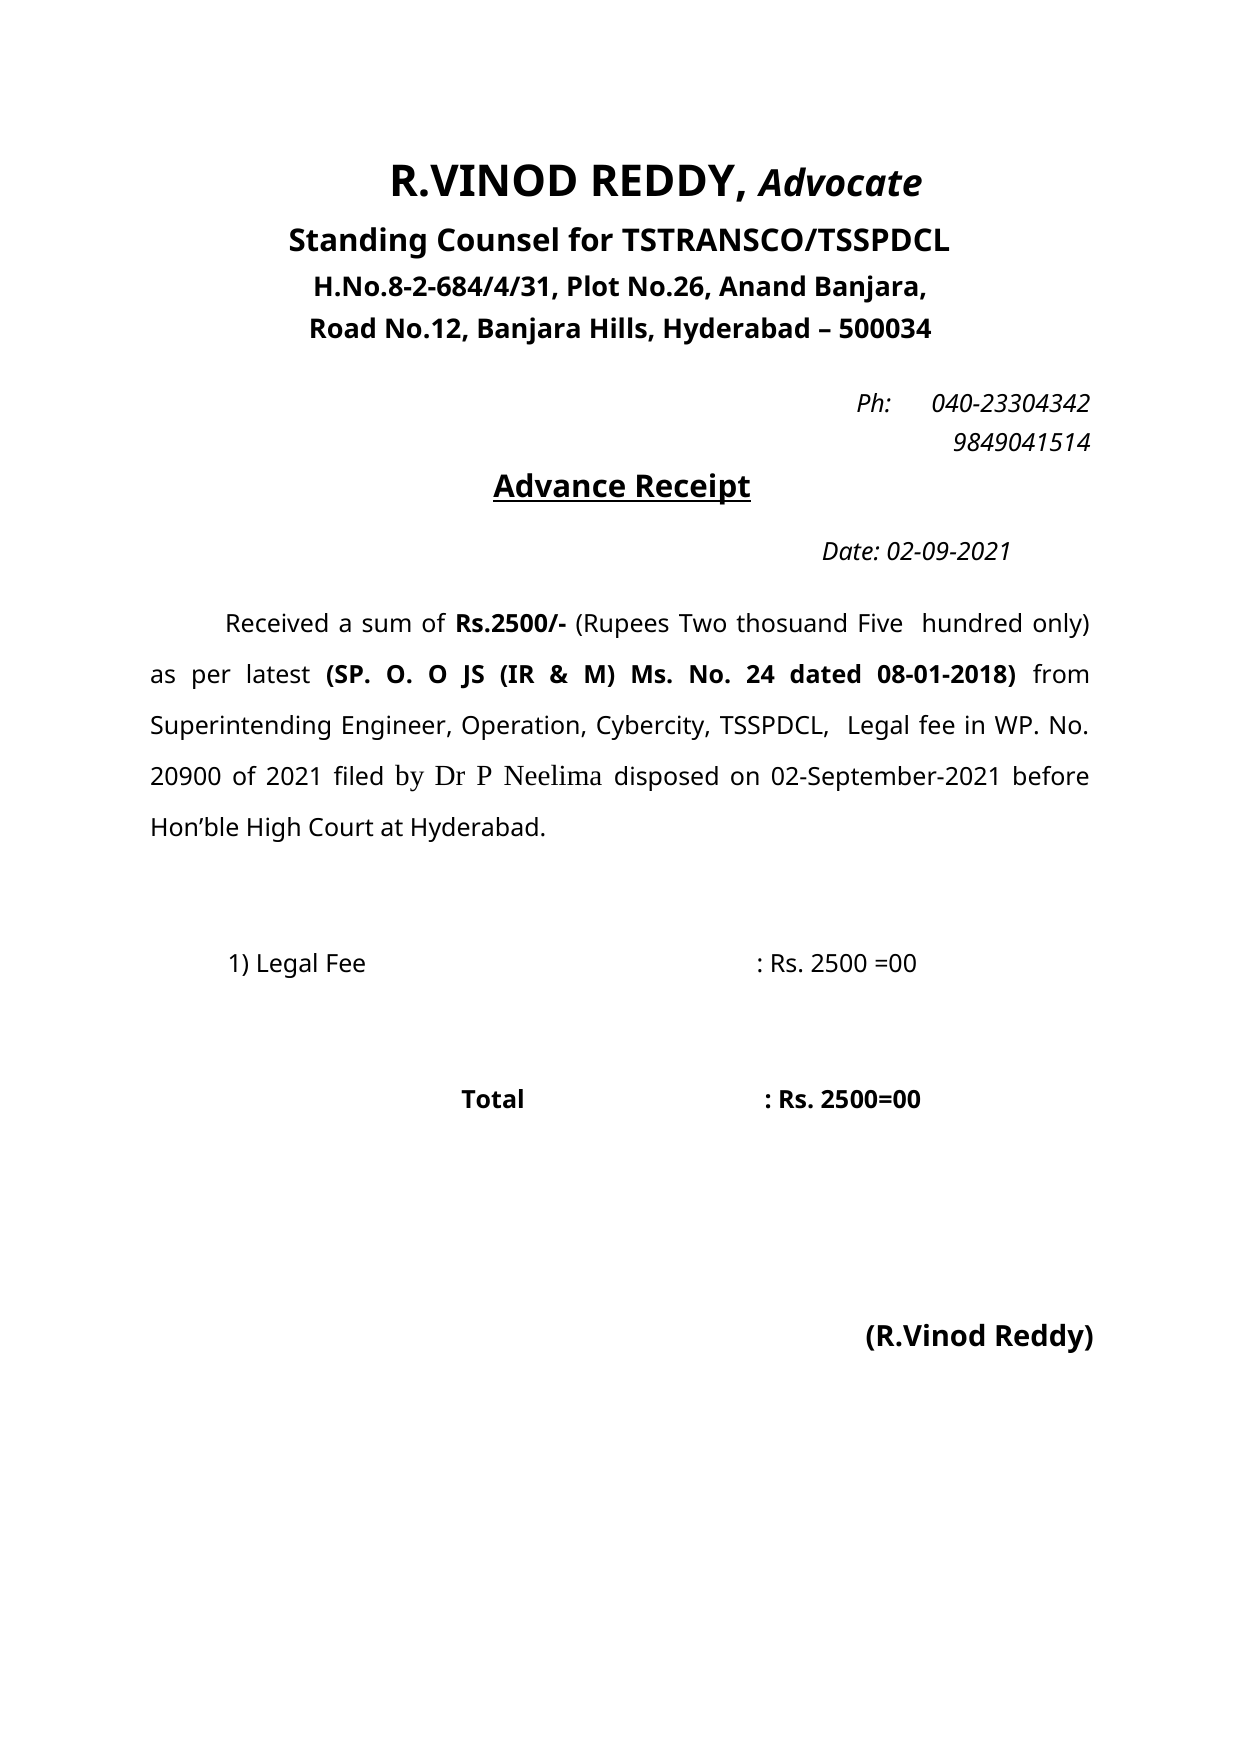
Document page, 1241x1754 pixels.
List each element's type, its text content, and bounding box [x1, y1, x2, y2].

text Advance Receipt [150, 463, 1094, 506]
text H.No.8-2-684/4/31, Plot No.26, Anand Banjara, [150, 267, 1090, 304]
text 9849041514 [150, 424, 1090, 458]
text R.VINOD REDDY, Advocate [227, 150, 1012, 209]
text Ph: 040-23304342 [150, 385, 1090, 419]
text Road No.12, Banjara Hills, Hyderabad – 500034 [150, 310, 1090, 347]
text (R.Vinod Reddy) [677, 1315, 1094, 1355]
text Received a sum of Rs.2500/- (Rupees Two thosuand Five hundred only) as per latest (SP. O. O JS (IR & M) Ms. No. 24 dated 08-01-2018) from Superintending Engineer, Operation, Cybercity, TSSPDCL, Legal fee in WP. No. 20900 of 2021 filed by Dr P Neelima disposed on 02-September-2021 before Hon’ble High Court at Hyderabad. [150, 605, 1090, 844]
text Date: 02-09-2021 [227, 533, 1012, 567]
text Total : Rs. 2500=00 [227, 1082, 975, 1116]
text 1) Legal Fee : Rs. 2500 =00 [227, 946, 975, 980]
text Standing Counsel for TSTRANSCO/TSSPDCL [227, 218, 1012, 261]
